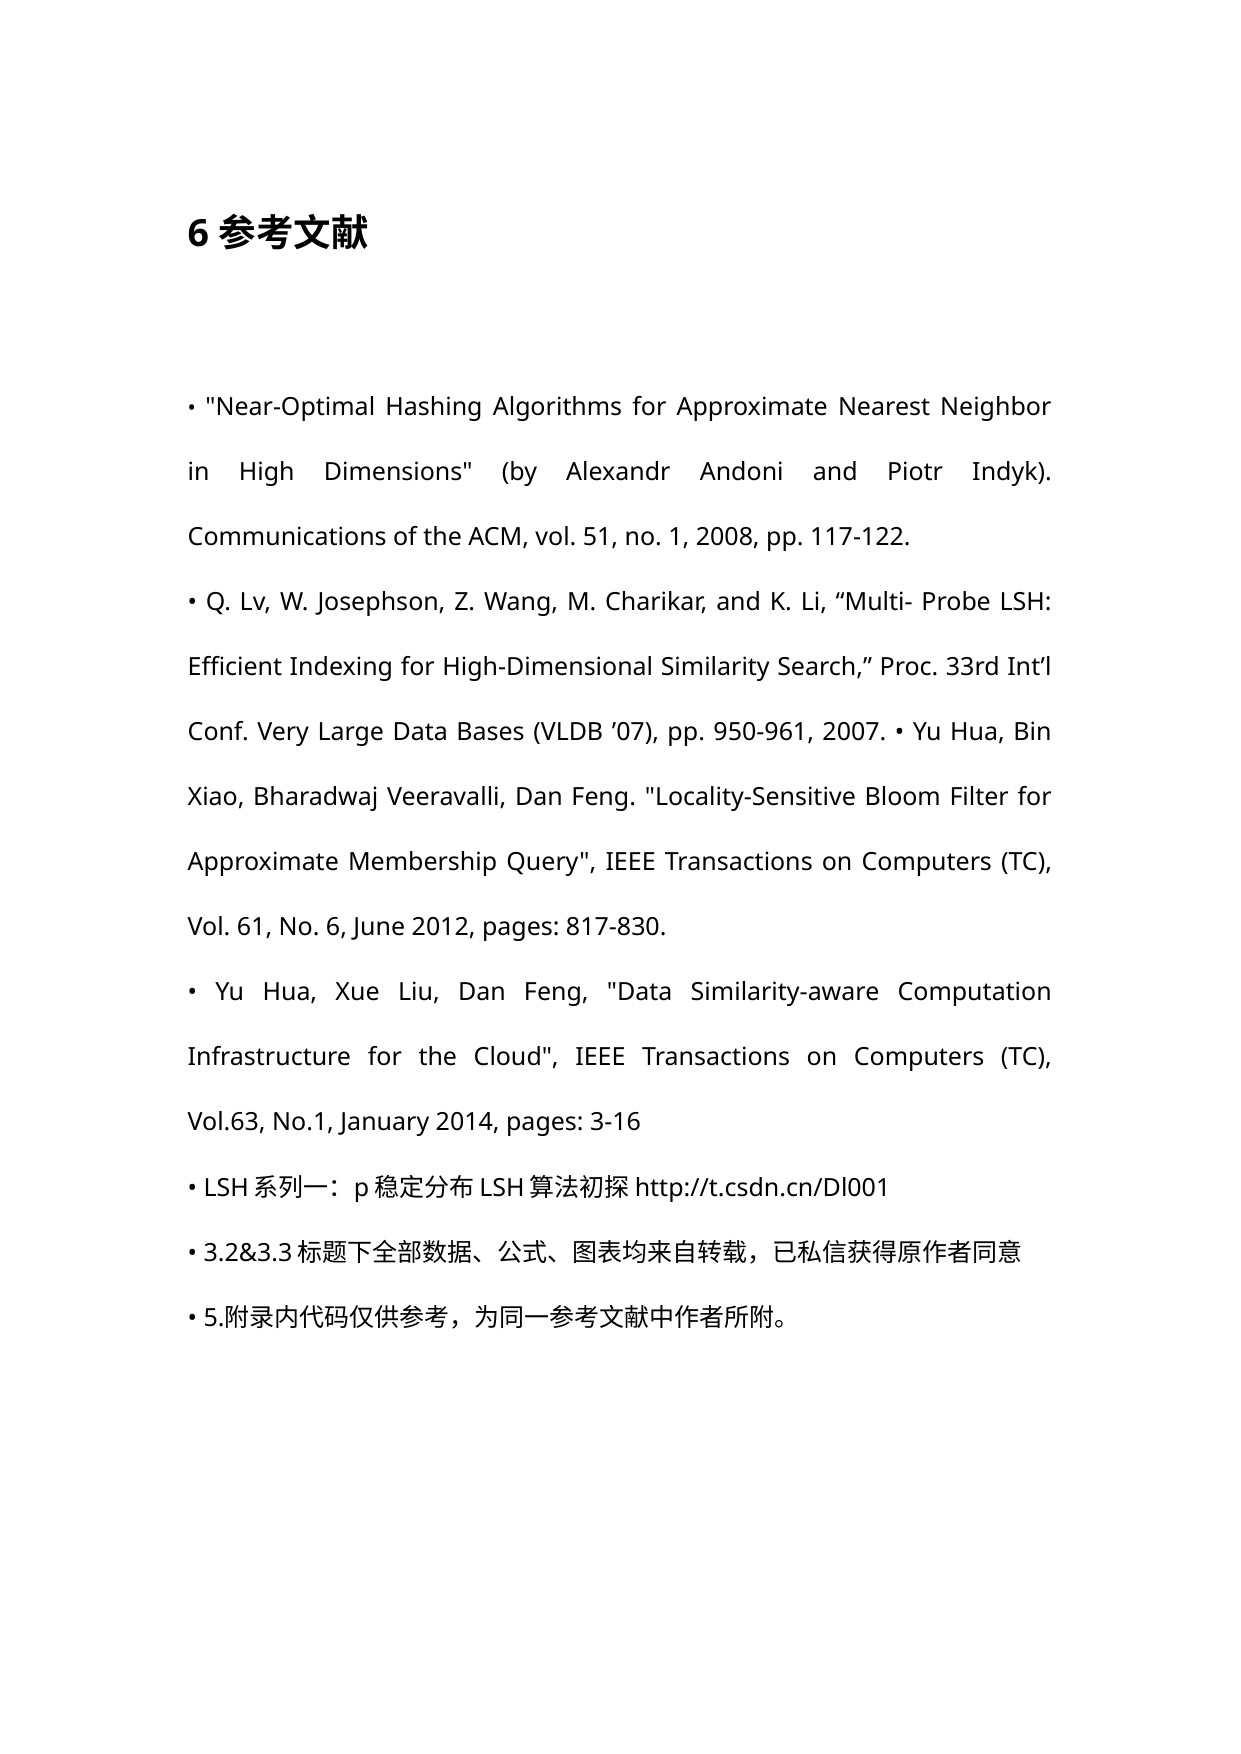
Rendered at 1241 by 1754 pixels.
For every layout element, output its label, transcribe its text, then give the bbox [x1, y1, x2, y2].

text • LSH系列一：p稳定分布LSH算法初探http://t.csdn.cn/Dl001 [187, 1153, 1053, 1218]
text • 5.附录内代码仅供参考，为同一参考文献中作者所附。 [187, 1283, 1053, 1348]
subtitle 6 参考文献 [187, 197, 1053, 262]
text • 3.2&3.3标题下全部数据、公式、图表均来自转载，已私信获得原作者同意 [187, 1218, 1053, 1283]
text • Q. Lv, W. Josephson, Z. Wang, M. Charikar, and K. Li, “Multi- Probe LSH: Efficient Indexing for High-Dimensional Similarity Search,” Proc. 33rd Int’l Conf. Very Large Data Bases (VLDB ’07), pp. 950-961, 2007. • Yu Hua, Bin Xiao, Bharadwaj Veeravalli, Dan Feng. "Locality-Sensitive Bloom Filter for Approximate Membership Query", IEEE Transactions on Computers (TC), Vol. 61, No. 6, June 2012, pages: 817-830. [187, 568, 1053, 958]
text • "Near-Optimal Hashing Algorithms for Approximate Nearest Neighbor in High Dimensions" (by Alexandr Andoni and Piotr Indyk). Communications of the ACM, vol. 51, no. 1, 2008, pp. 117-122. [187, 373, 1053, 568]
text • Yu Hua, Xue Liu, Dan Feng, "Data Similarity-aware Computation Infrastructure for the Cloud", IEEE Transactions on Computers (TC), Vol.63, No.1, January 2014, pages: 3-16 [187, 958, 1053, 1153]
